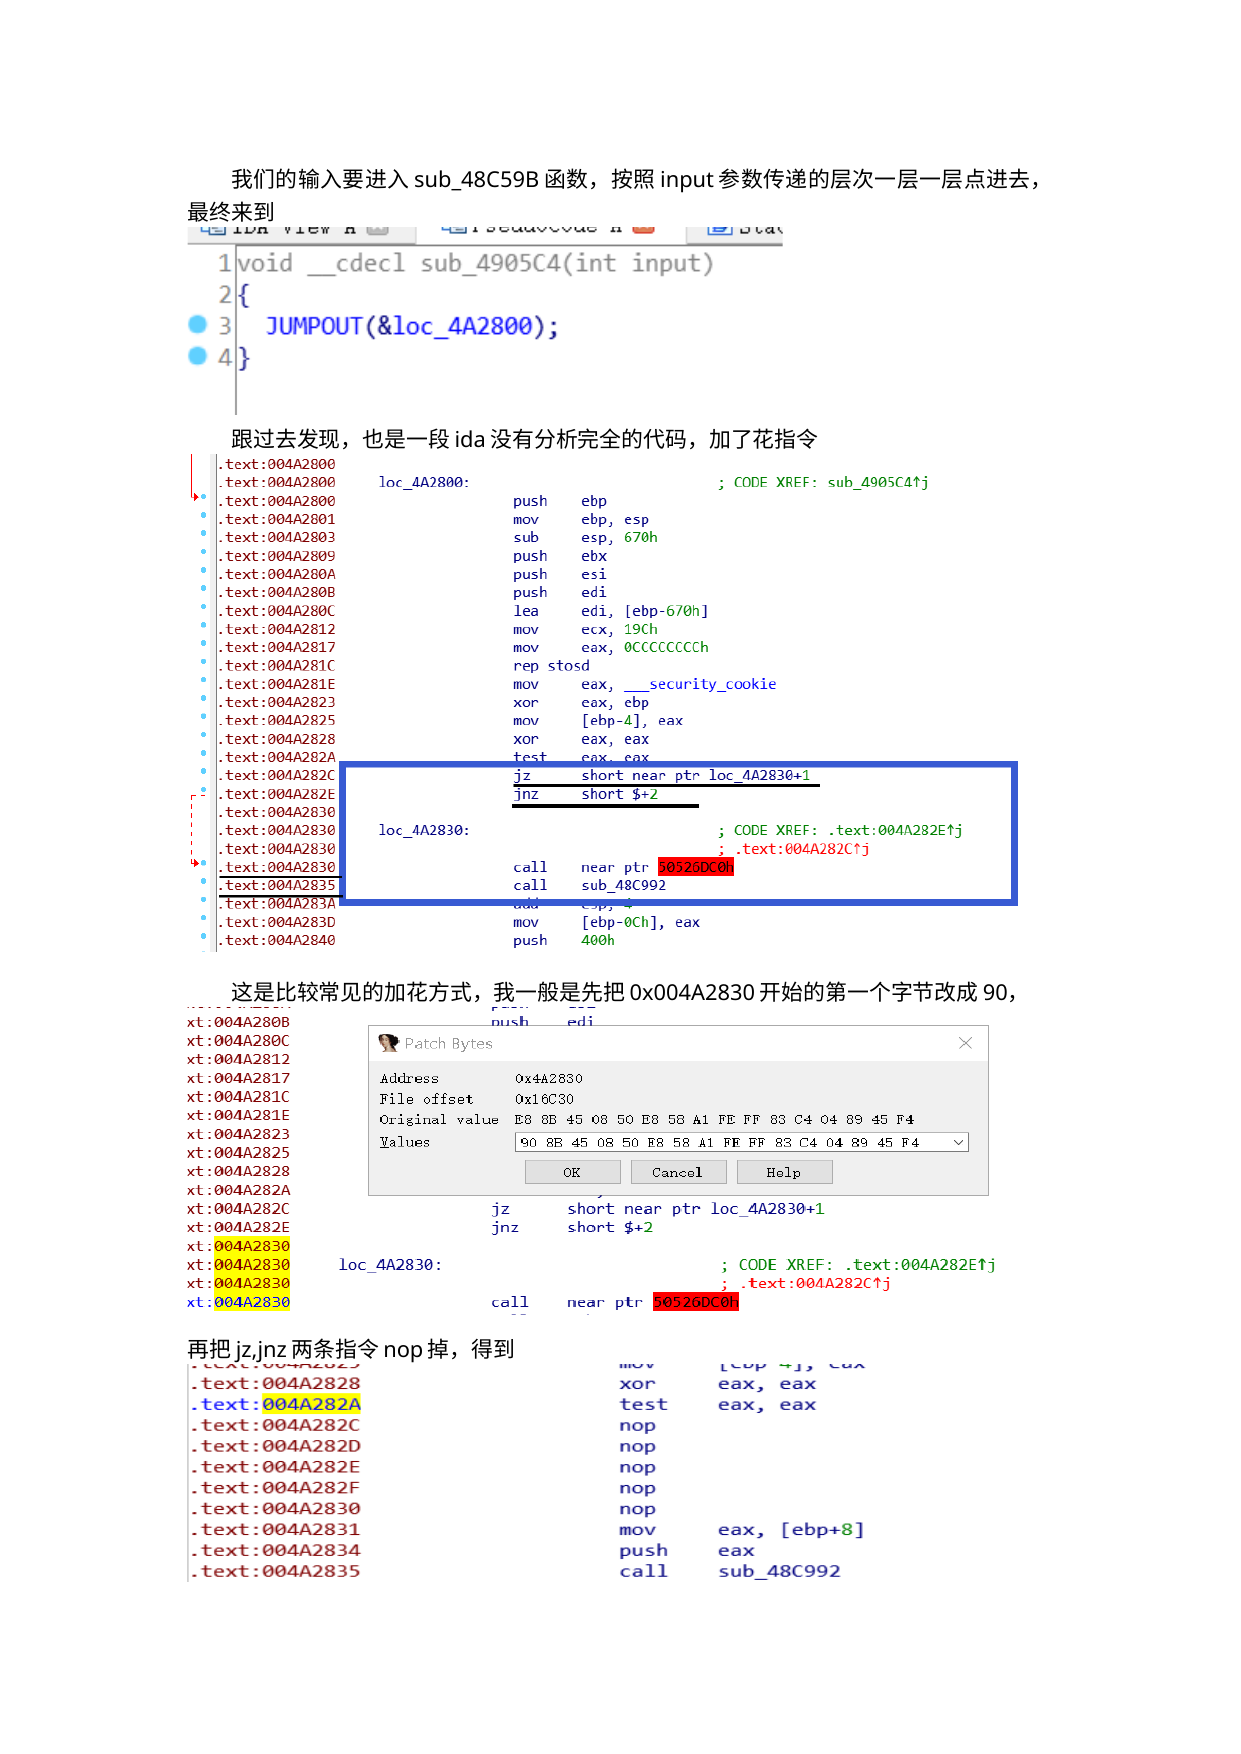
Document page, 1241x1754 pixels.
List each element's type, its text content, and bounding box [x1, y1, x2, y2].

text 再把jz,jnz两条指令nop掉，得到 [187, 1332, 1053, 1364]
picture [187, 227, 783, 415]
text 跟过去发现，也是一段ida没有分析完全的代码，加了花指令 [187, 422, 1053, 454]
text 这是比较常见的加花方式，我一般是先把0x004A2830开始的第一个字节改成90， [187, 974, 1053, 1007]
text 我们的输入要进入sub_48C59B函数，按照input参数传递的层次一层一层点进去，最终来到 [187, 162, 1053, 227]
picture [187, 454, 1053, 952]
picture [187, 1007, 1053, 1315]
picture [187, 1364, 1053, 1582]
